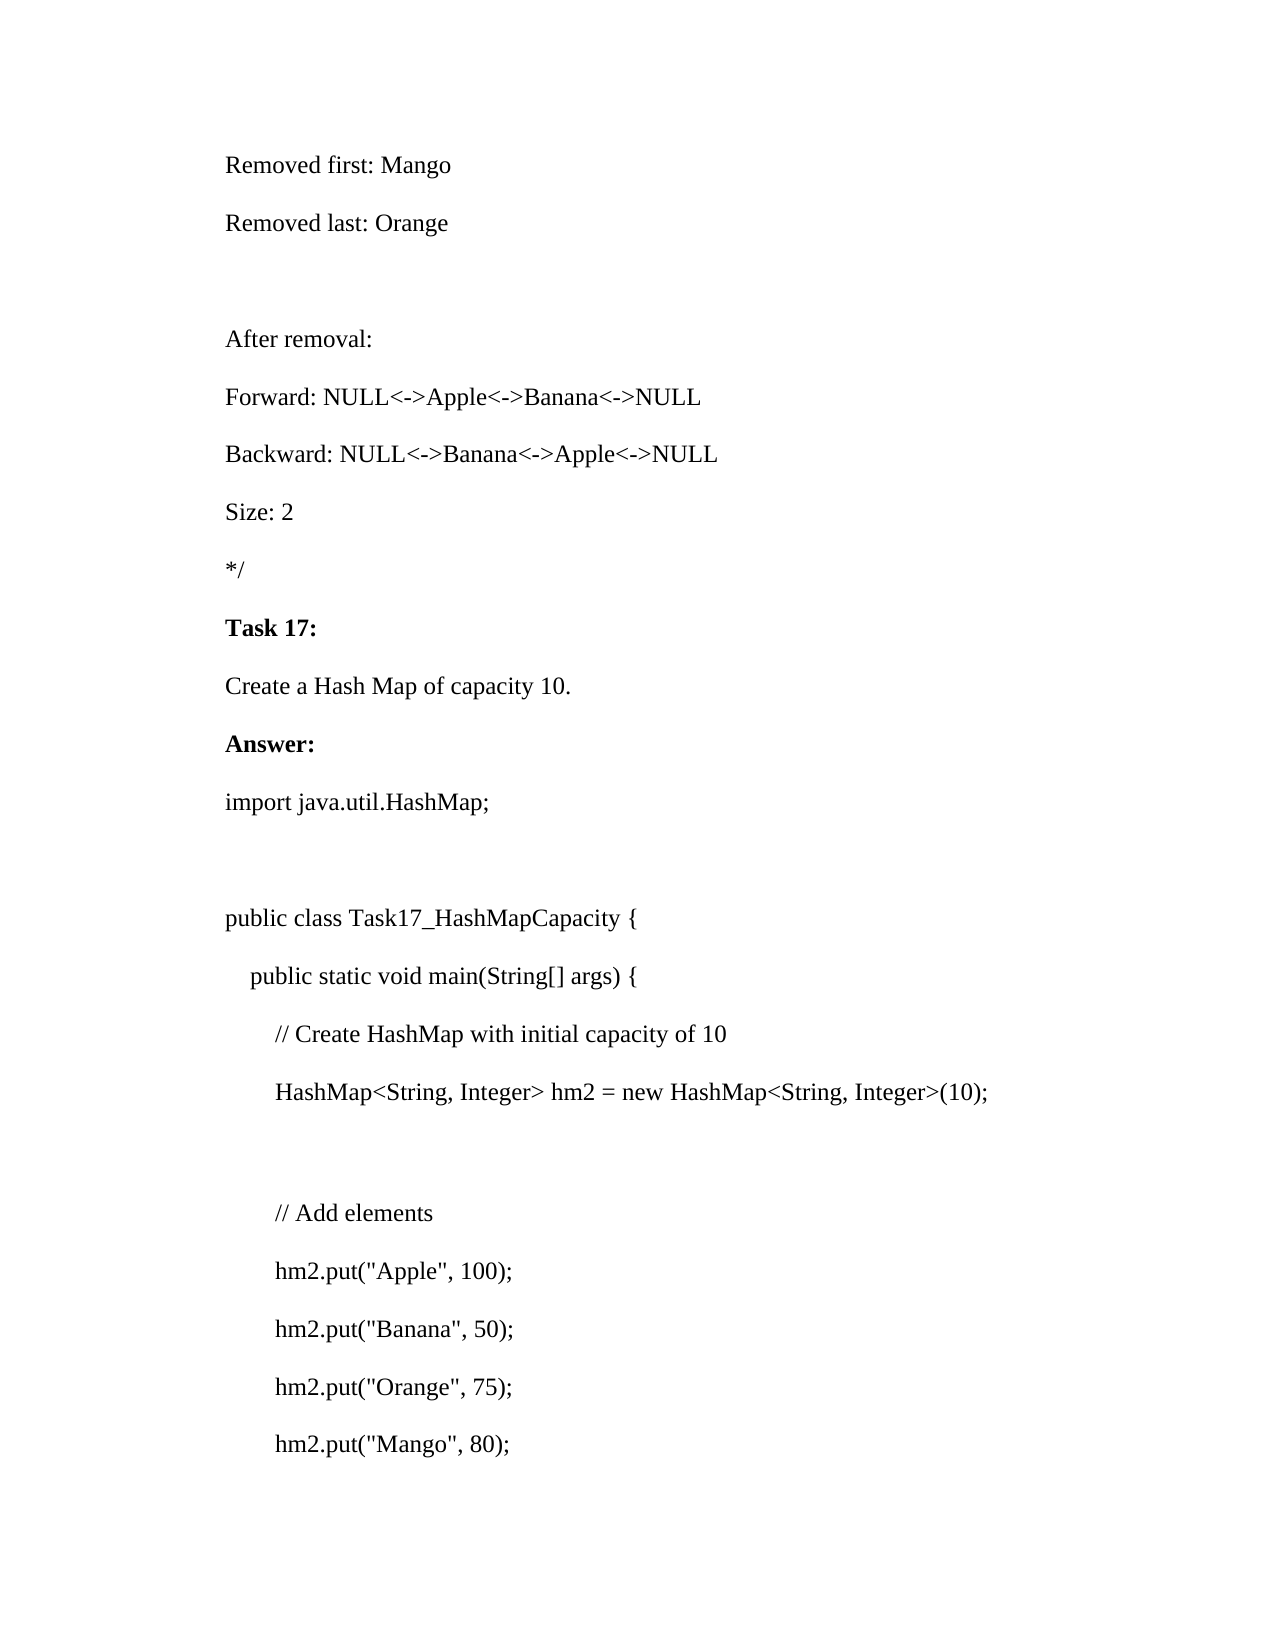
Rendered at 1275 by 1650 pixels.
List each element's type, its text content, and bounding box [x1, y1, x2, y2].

text HashMap<String, Integer> hm2 = new HashMap<String, Integer>(10); [225, 1077, 1125, 1105]
text After removal: [225, 324, 1125, 352]
text // Create HashMap with initial capacity of 10 [225, 1019, 1125, 1047]
text Forward: NULL<->Apple<->Banana<->NULL [225, 382, 1125, 410]
text Answer: [225, 729, 1125, 758]
text // Add elements [225, 1198, 1125, 1227]
text hm2.put("Mango", 80); [225, 1429, 1125, 1458]
text Removed first: Mango [225, 150, 1125, 179]
text hm2.put("Orange", 75); [225, 1372, 1125, 1400]
text Backward: NULL<->Banana<->Apple<->NULL [225, 439, 1125, 468]
text Create a Hash Map of capacity 10. [225, 671, 1125, 700]
text Removed last: Orange [225, 208, 1125, 237]
text hm2.put("Apple", 100); [225, 1256, 1125, 1284]
text */ [225, 555, 1125, 584]
text import java.util.HashMap; [225, 787, 1125, 816]
text Size: 2 [225, 497, 1125, 526]
text hm2.put("Banana", 50); [225, 1314, 1125, 1342]
text public class Task17_HashMapCapacity { [225, 903, 1125, 932]
text Task 17: [225, 613, 1125, 642]
text public static void main(String[] args) { [225, 961, 1125, 989]
